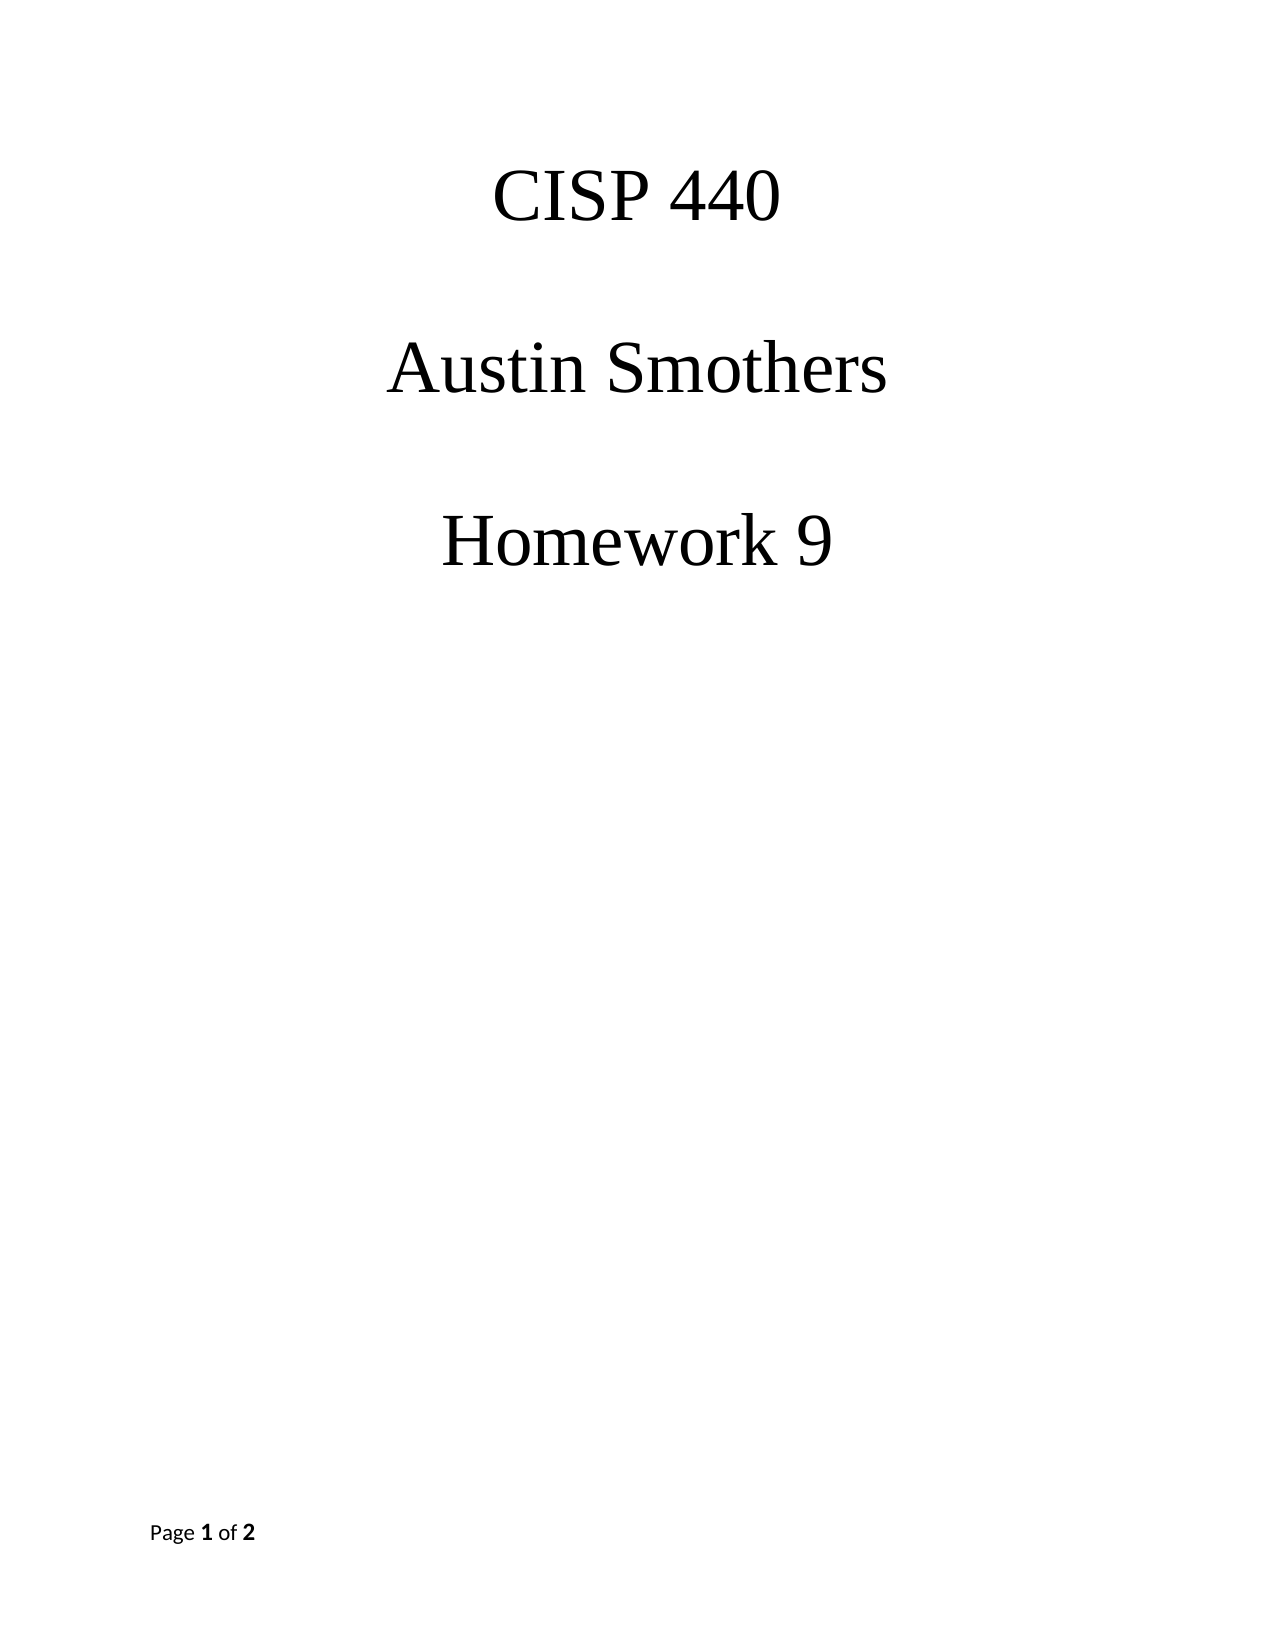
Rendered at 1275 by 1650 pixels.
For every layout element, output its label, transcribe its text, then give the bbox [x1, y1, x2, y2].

text Austin Smothers [150, 322, 1125, 409]
text Homework 9 [150, 495, 1125, 581]
text CISP 440 [150, 150, 1125, 236]
